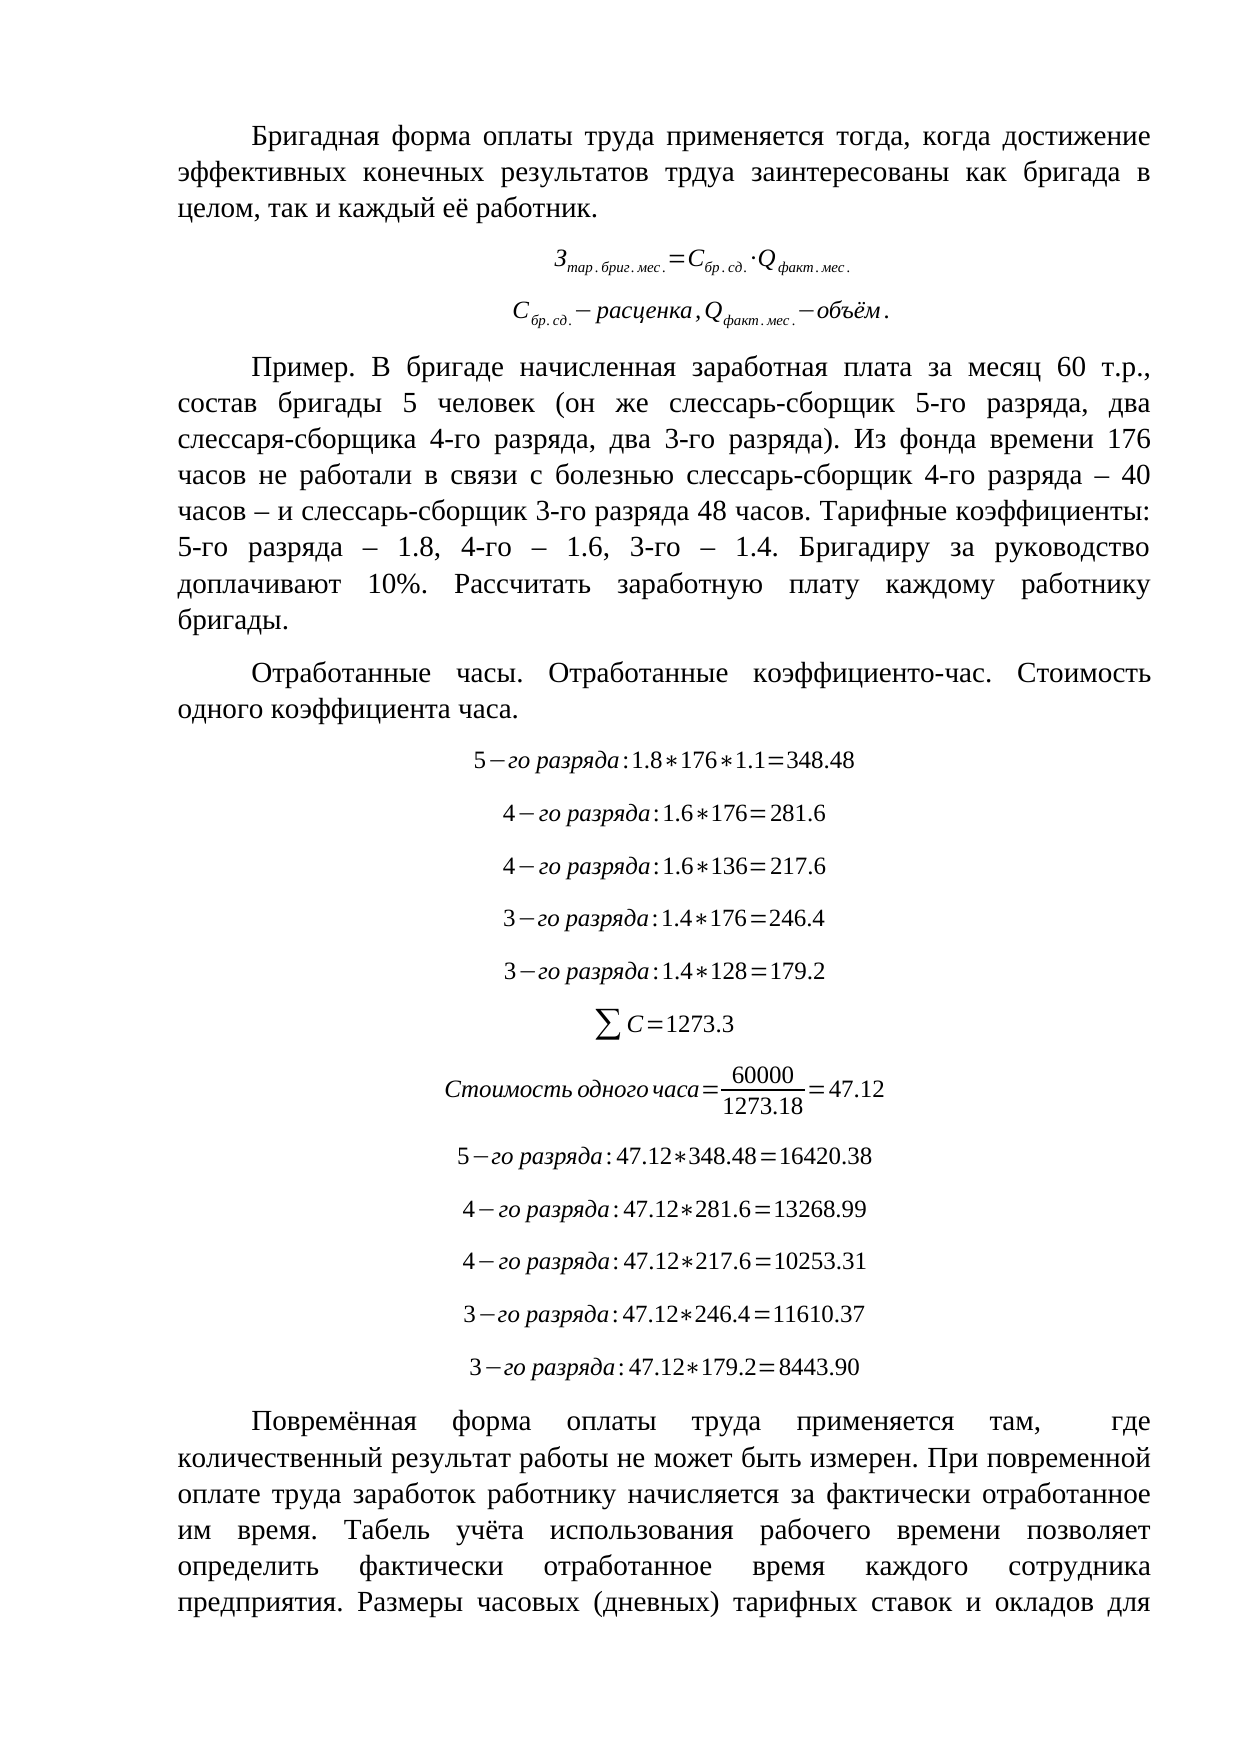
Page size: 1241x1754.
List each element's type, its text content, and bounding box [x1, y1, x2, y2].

text Пример. В бригаде начисленная заработная плата за месяц 60 т.р., состав бригады 5 человек (он же слессарь-сборщик 5-го разряда, два слессаря-сборщика 4-го разряда, два 3-го разряда). Из фонда времени 176 часов не работали в связи с болезнью слессарь-сборщик 4-го разряда – 40 часов – и слессарь-сборщик 3-го разряда 48 часов. Тарифные коэффициенты: 5-го разряда – 1.8, 4-го – 1.6, 3-го – 1.4. Бригадиру за руководство доплачивают 10%. Рассчитать заработную плату каждому работнику бригады. [177, 349, 1152, 635]
text Бригадная форма оплаты труда применяется тогда, когда достижение эффективных конечных результатов трдуа заинтересованы как бригада в целом, так и каждый её работник. [177, 118, 1152, 224]
text Отработанные часы. Отработанные коэффициенто-час. Стоимость одного коэффициента часа. [177, 655, 1152, 724]
